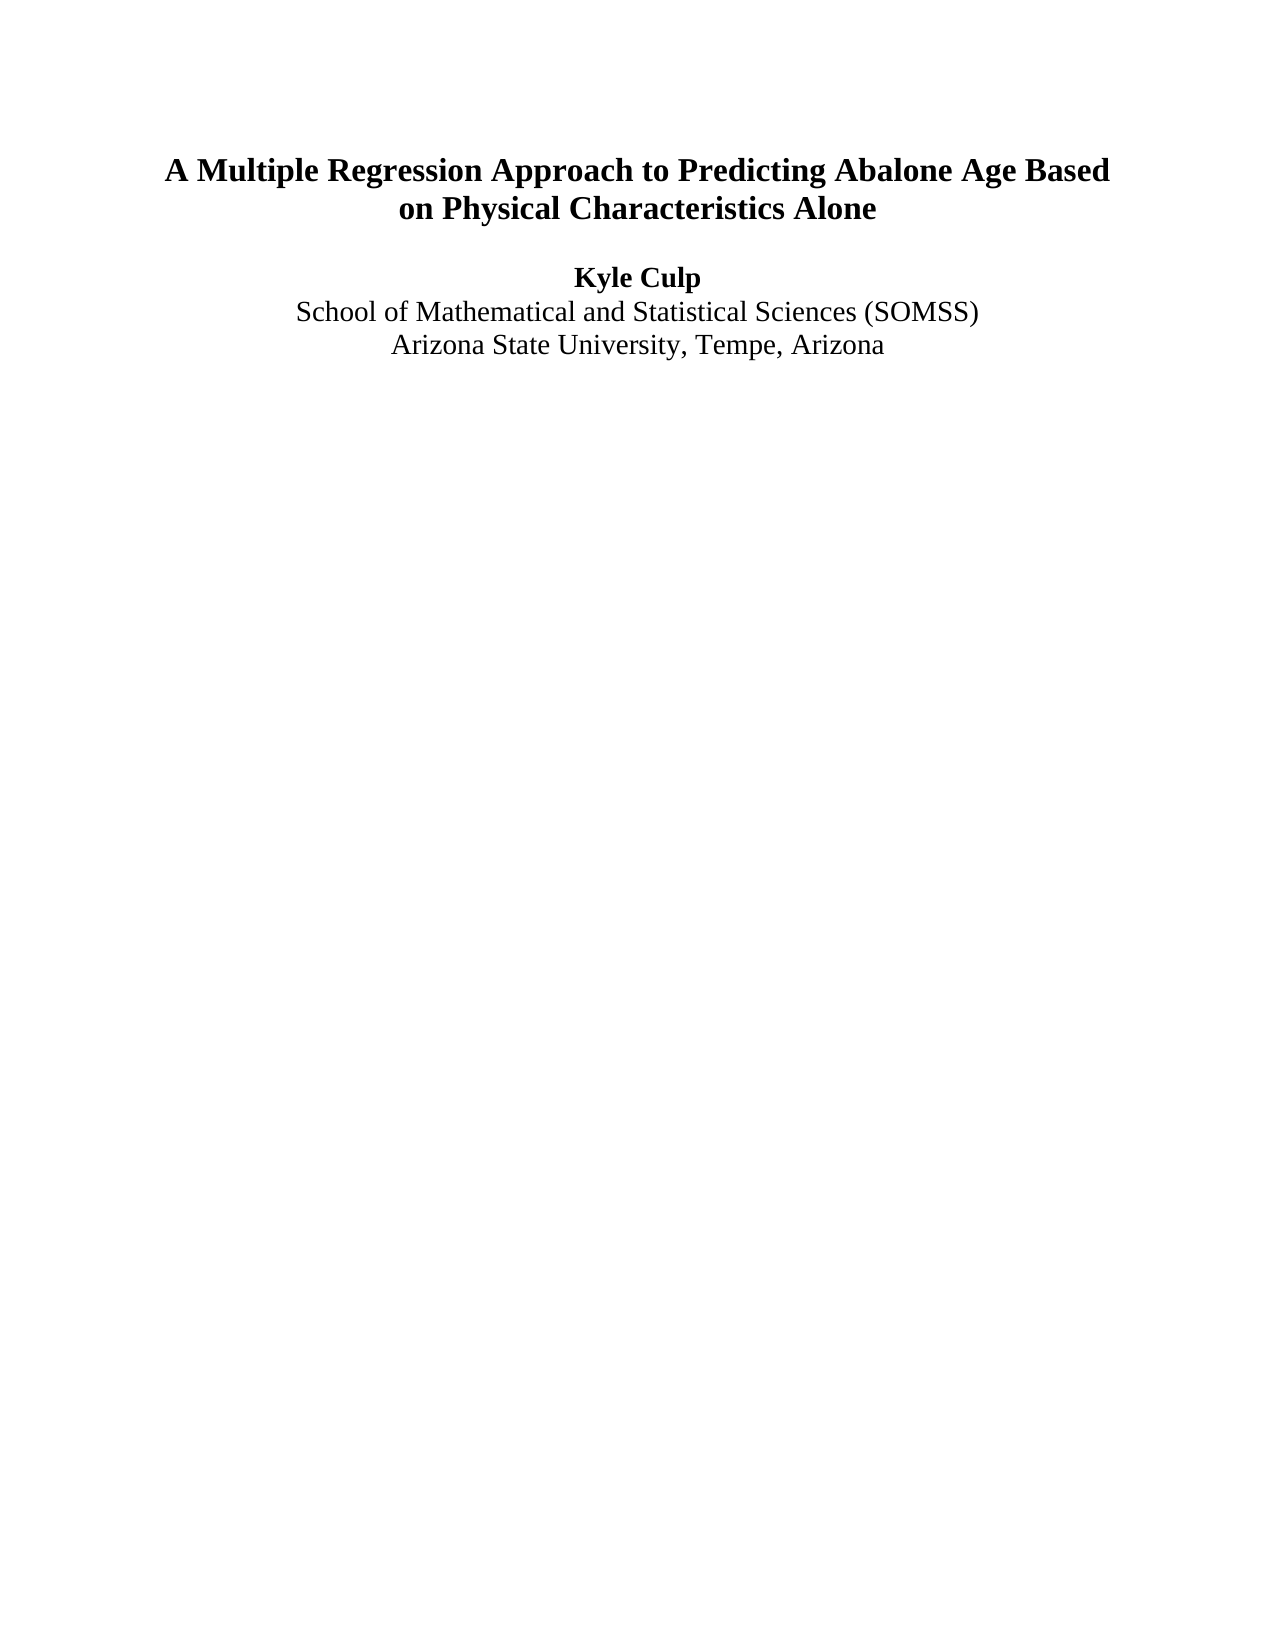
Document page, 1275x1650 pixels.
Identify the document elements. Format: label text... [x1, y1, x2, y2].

text School of Mathematical and Statistical Sciences (SOMSS) [150, 294, 1125, 327]
text Kyle Culp [150, 260, 1125, 294]
text A Multiple Regression Approach to Predicting Abalone Age Based on Physical Characteristics Alone [150, 150, 1125, 227]
text Arizona State University, Tempe, Arizona [150, 327, 1125, 361]
